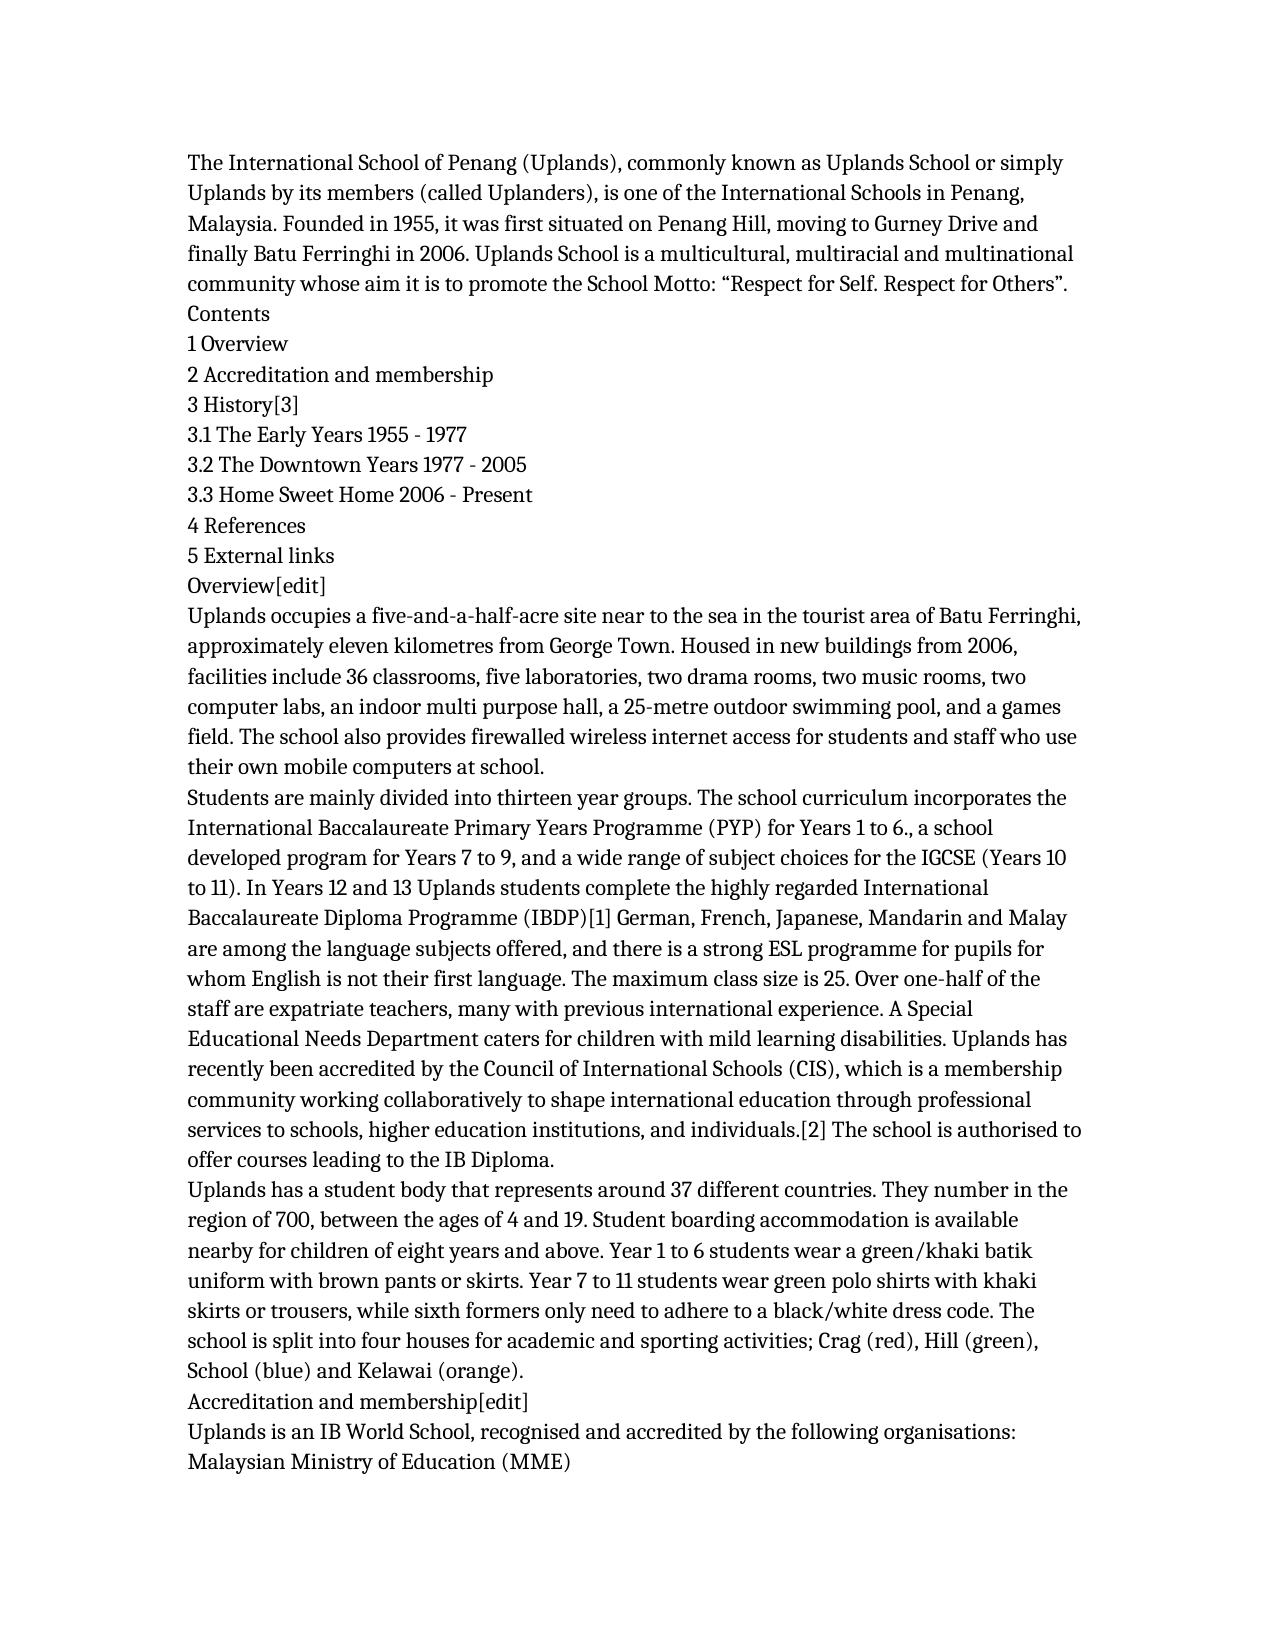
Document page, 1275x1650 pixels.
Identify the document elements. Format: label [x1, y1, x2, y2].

text [187, 150, 1087, 1475]
